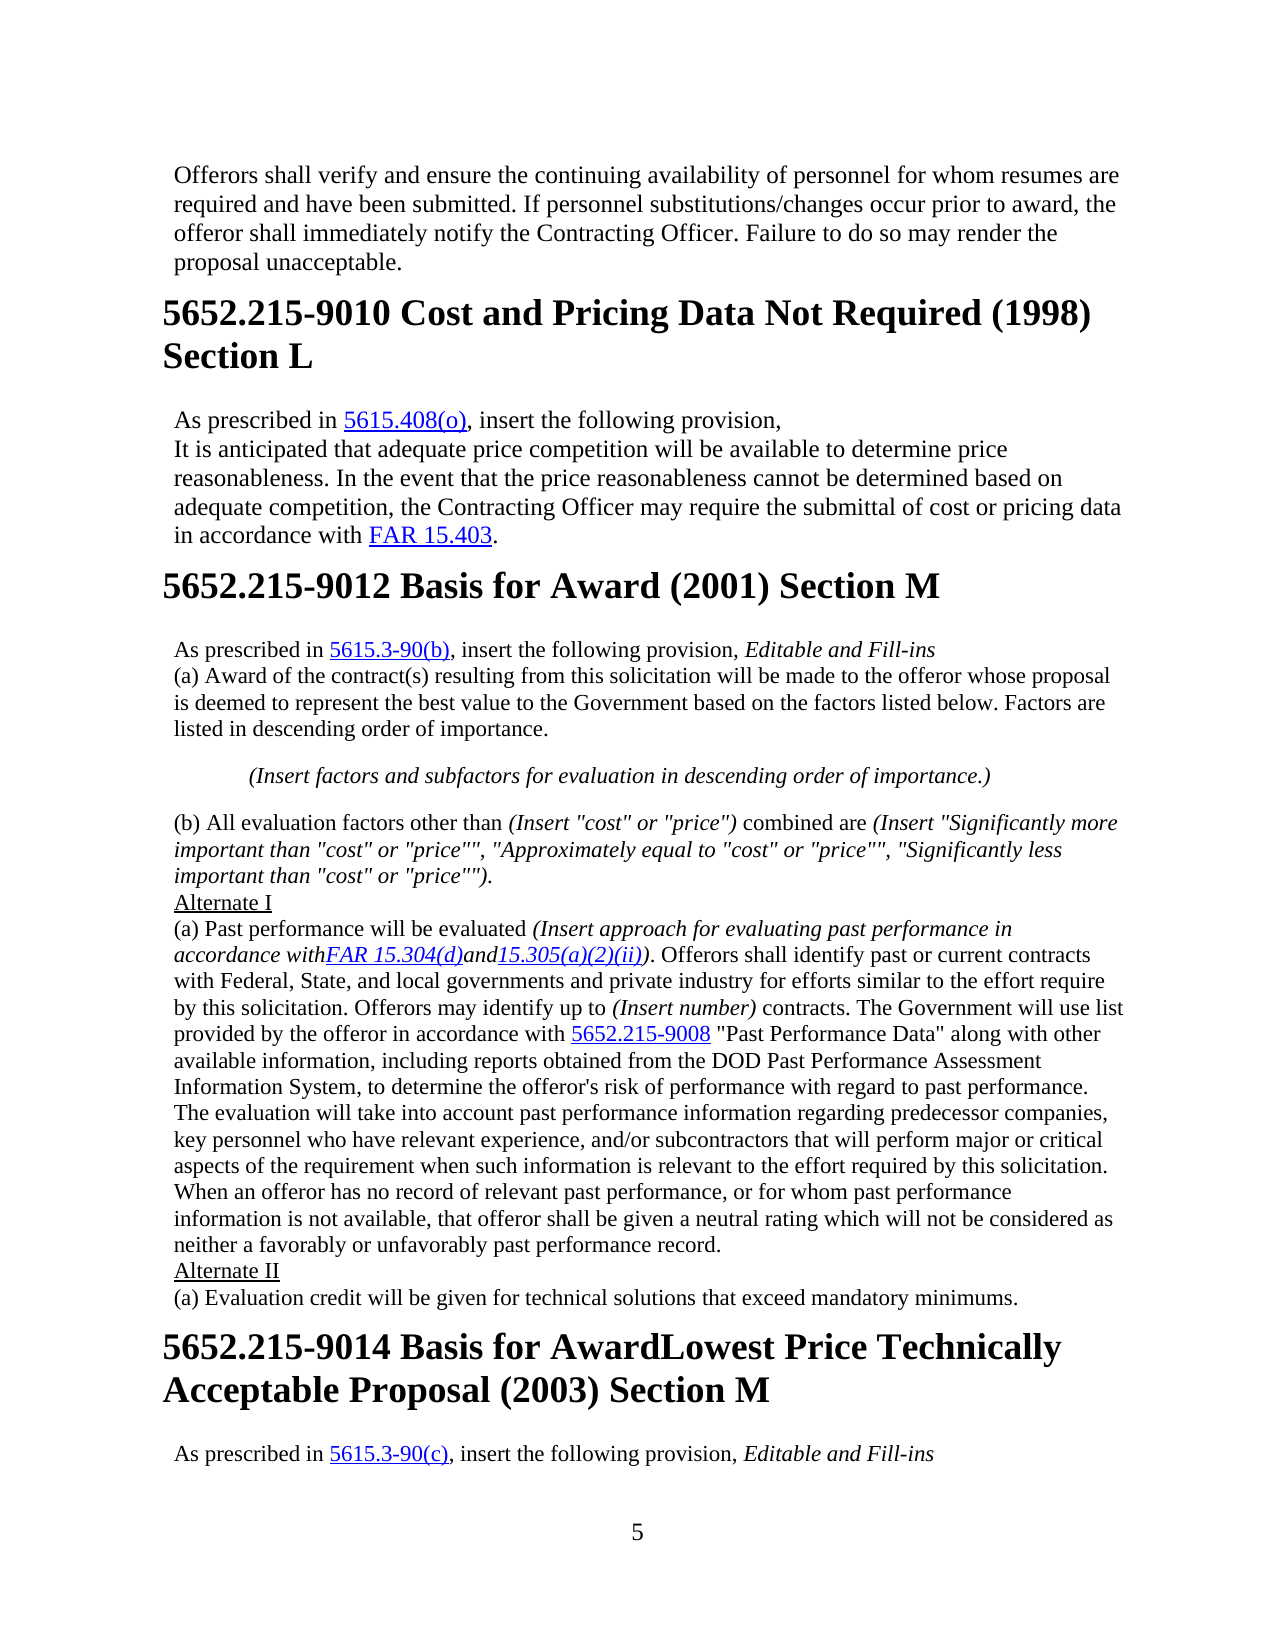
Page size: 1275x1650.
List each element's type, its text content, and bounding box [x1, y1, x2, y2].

text (b) All evaluation factors other than (Insert "cost" or "price") combined are (Insert "Significantly more important than "cost" or "price"", "Approximately equal to "cost" or "price"", "Significantly less important than "cost" or "price""). [163, 799, 1135, 888]
subtitle 5652.215-9014 Basis for AwardLowest Price Technically Acceptable Proposal (2003) Section M [162, 1325, 1125, 1411]
text (a) Past performance will be evaluated (Insert approach for evaluating past performance in accordance withFAR 15.304(d)and15.305(a)(2)(ii)). Offerors shall identify past or current contracts with Federal, State, and local governments and private industry for efforts similar to the effort require by this solicitation. Offerors may identify up to (Insert number) contracts. The Government will use list provided by the offeror in accordance with 5652.215-9008 "Past Performance Data" along with other available information, including reports obtained from the DOD Past Performance Assessment Information System, to determine the offeror's risk of performance with regard to past performance. The evaluation will take into account past performance information regarding predecessor companies, key personnel who have relevant experience, and/or subcontractors that will perform major or critical aspects of the requirement when such information is relevant to the effort required by this solicitation. When an offeror has no record of relevant past performance, or for whom past performance information is not available, that offeror shall be given a neutral rating which will not be considered as neither a favorably or unfavorably past performance record. [163, 915, 1135, 1257]
text As prescribed in 5615.408(o), insert the following provision, [163, 395, 1135, 434]
text As prescribed in 5615.3-90(b), insert the following provision, Editable and Fill-ins [163, 626, 1135, 662]
text (a) Award of the contract(s) resulting from this solicitation will be made to the offeror whose proposal is deemed to represent the best value to the Government based on the factors listed below. Factors are listed in descending order of importance. [163, 662, 1135, 752]
text Alternate I [163, 888, 1135, 915]
subtitle 5652.215-9010 Cost and Pricing Data Not Required (1998) Section L [162, 290, 1125, 376]
text It is anticipated that adequate price competition will be available to determine price reasonableness. In the event that the price reasonableness cannot be determined based on adequate competition, the Contracting Officer may require the submittal of cost or pricing data in accordance with FAR 15.403. [163, 434, 1135, 559]
subtitle 5652.215-9012 Basis for Award (2001) Section M [162, 564, 1125, 607]
text (Insert factors and subfactors for evaluation in descending order of importance.) [238, 752, 1135, 799]
text Offerors shall verify and ensure the continuing availability of personnel for whom resumes are required and have been submitted. If personnel substitutions/changes occur prior to award, the offeror shall immediately notify the Contracting Officer. Failure to do so may render the proposal unacceptable. [163, 150, 1135, 286]
text (a) Evaluation credit will be given for technical solutions that exceed mandatory minimums. [163, 1284, 1135, 1321]
text As prescribed in 5615.3-90(c), insert the following provision, Editable and Fill-ins [163, 1430, 1135, 1467]
text Alternate II [163, 1257, 1135, 1284]
